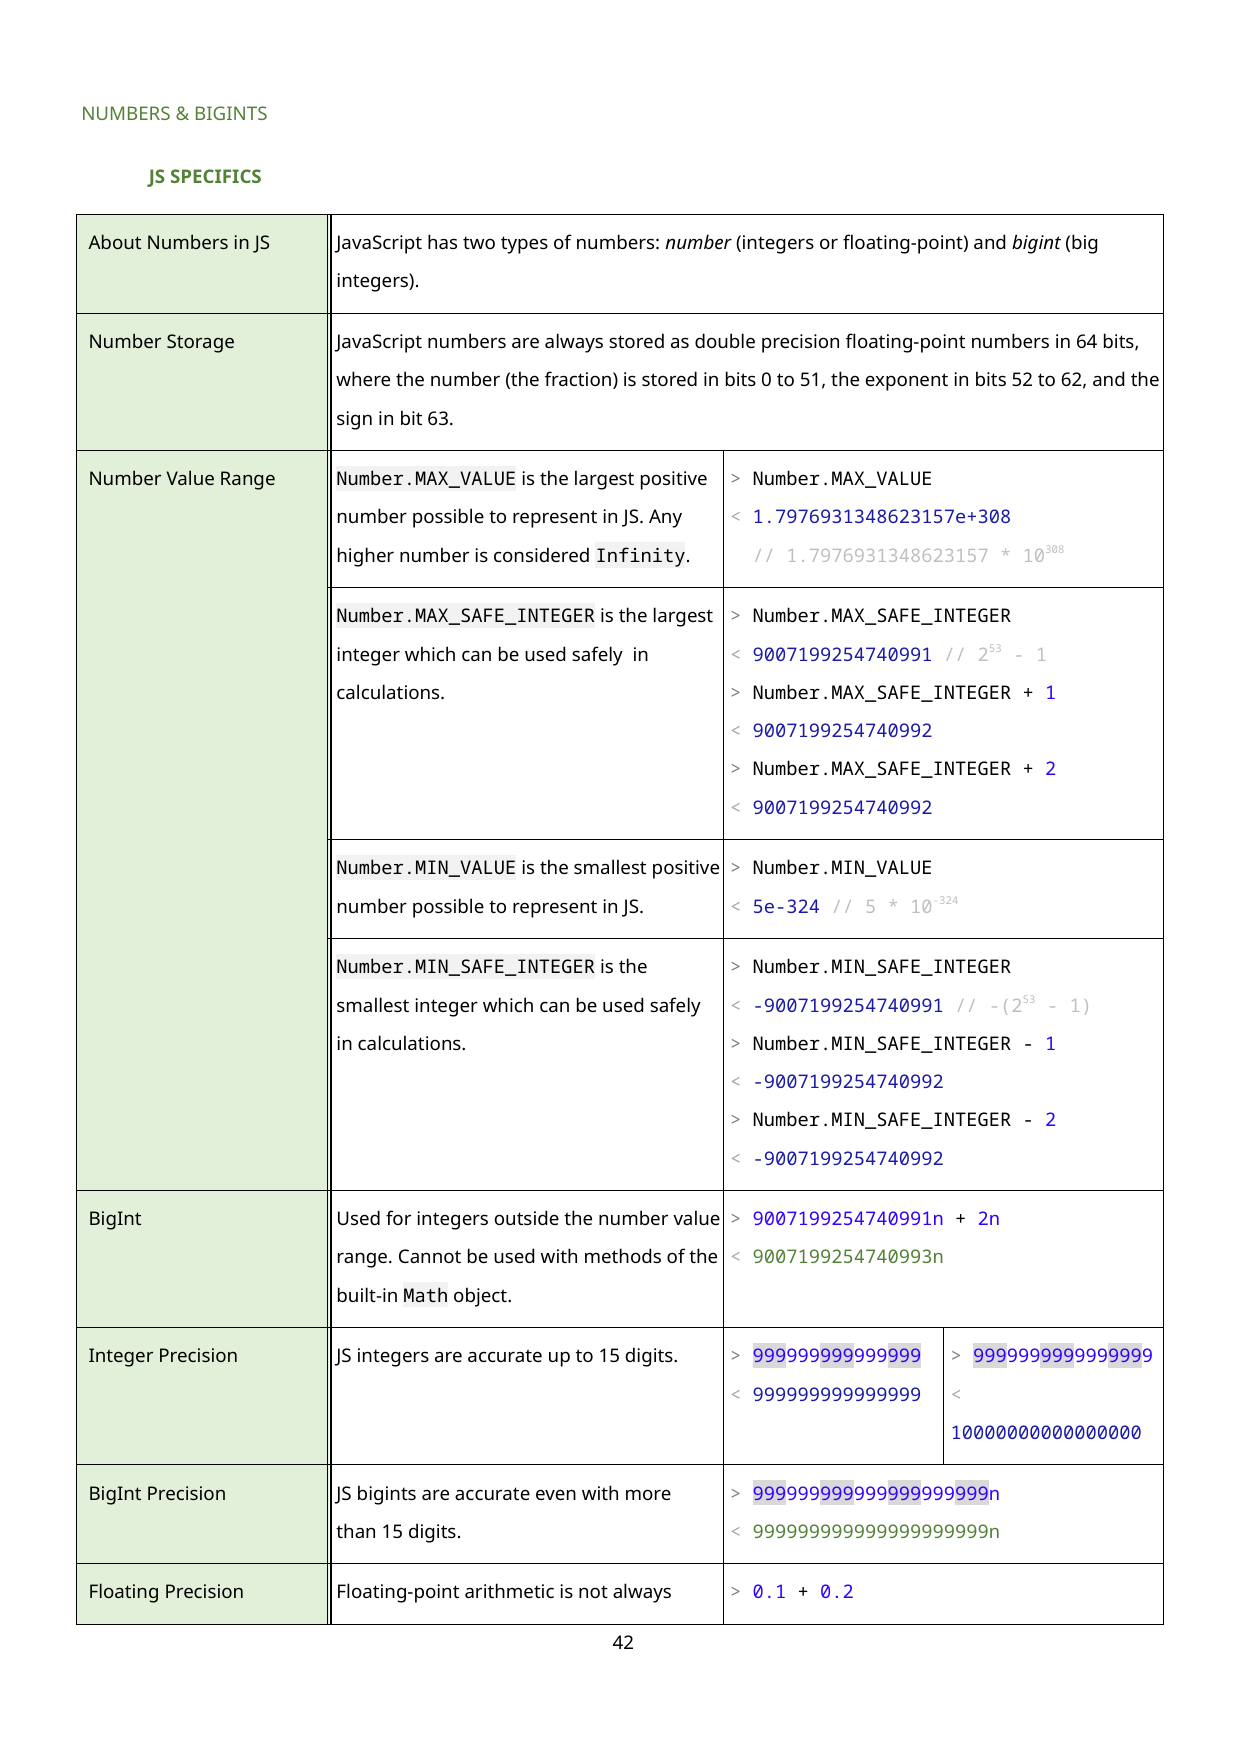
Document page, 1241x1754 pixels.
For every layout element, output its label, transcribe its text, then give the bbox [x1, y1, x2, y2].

table_cell JS integers are accurate up to 15 digits. [332, 1328, 723, 1464]
table_cell JS bigints are accurate even with more than 15 digits. [332, 1465, 723, 1563]
table_cell JavaScript numbers are always stored as double precision floating-point numbers in 64 bits, where the number (the fraction) is stored in bits 0 to 51, the exponent in bits 52 to 62, and the sign in bit 63. [332, 314, 1163, 450]
table_cell > Number.MIN_SAFE_INTEGER < -9007199254740991 // -(253 - 1) > Number.MIN_SAFE_INTEGER - 1 < -9007199254740992 > Number.MIN_SAFE_INTEGER - 2 < -9007199254740992 [724, 939, 1163, 1190]
table_cell > Number.MAX_VALUE < 1.7976931348623157e+308 // 1.7976931348623157 * 10308 [724, 451, 1163, 587]
subtitle JS SPECIFICS [148, 163, 1165, 189]
table_cell Number.MAX_SAFE_INTEGER is the largest integer which can be used safely in calculations. [332, 588, 723, 839]
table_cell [332, 1564, 723, 1624]
table_cell > 9999999999999999 < 10000000000000000 [944, 1328, 1163, 1464]
table_cell > Number.MAX_SAFE_INTEGER < 9007199254740991 // 253 - 1 > Number.MAX_SAFE_INTEGER + 1 < 9007199254740992 > Number.MAX_SAFE_INTEGER + 2 < 9007199254740992 [724, 588, 1163, 839]
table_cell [724, 1564, 1163, 1624]
table_header JavaScript has two types of numbers: number (integers or floating-point) and bigint (big integers). [332, 215, 1163, 313]
subtitle NUMBERS & BIGINTS [81, 100, 1165, 126]
table_header About Numbers in JS [77, 215, 327, 313]
table_cell > 999999999999999 < 999999999999999 [724, 1328, 943, 1464]
table_cell Number Storage [77, 314, 327, 450]
table_cell Floating Precision [77, 1564, 327, 1624]
table_cell > Number.MIN_VALUE < 5e-324 // 5 * 10-324 [724, 840, 1163, 938]
table_cell Number Value Range [77, 451, 327, 1190]
table_cell Number.MAX_VALUE is the largest positive number possible to represent in JS. Any higher number is considered Infinity. [332, 451, 723, 587]
table_cell Used for integers outside the number value range. Cannot be used with methods of the built-in Math object. [332, 1191, 723, 1327]
table_cell Integer Precision [77, 1328, 327, 1464]
table_cell > 999999999999999999999n < 999999999999999999999n [724, 1465, 1163, 1563]
table_cell Number.MIN_VALUE is the smallest positive number possible to represent in JS. [332, 840, 723, 938]
table_cell > 9007199254740991n + 2n < 9007199254740993n [724, 1191, 1163, 1327]
table_cell Number.MIN_SAFE_INTEGER is the smallest integer which can be used safely in calculations. [332, 939, 723, 1190]
table_cell BigInt [77, 1191, 327, 1327]
table_cell BigInt Precision [77, 1465, 327, 1563]
